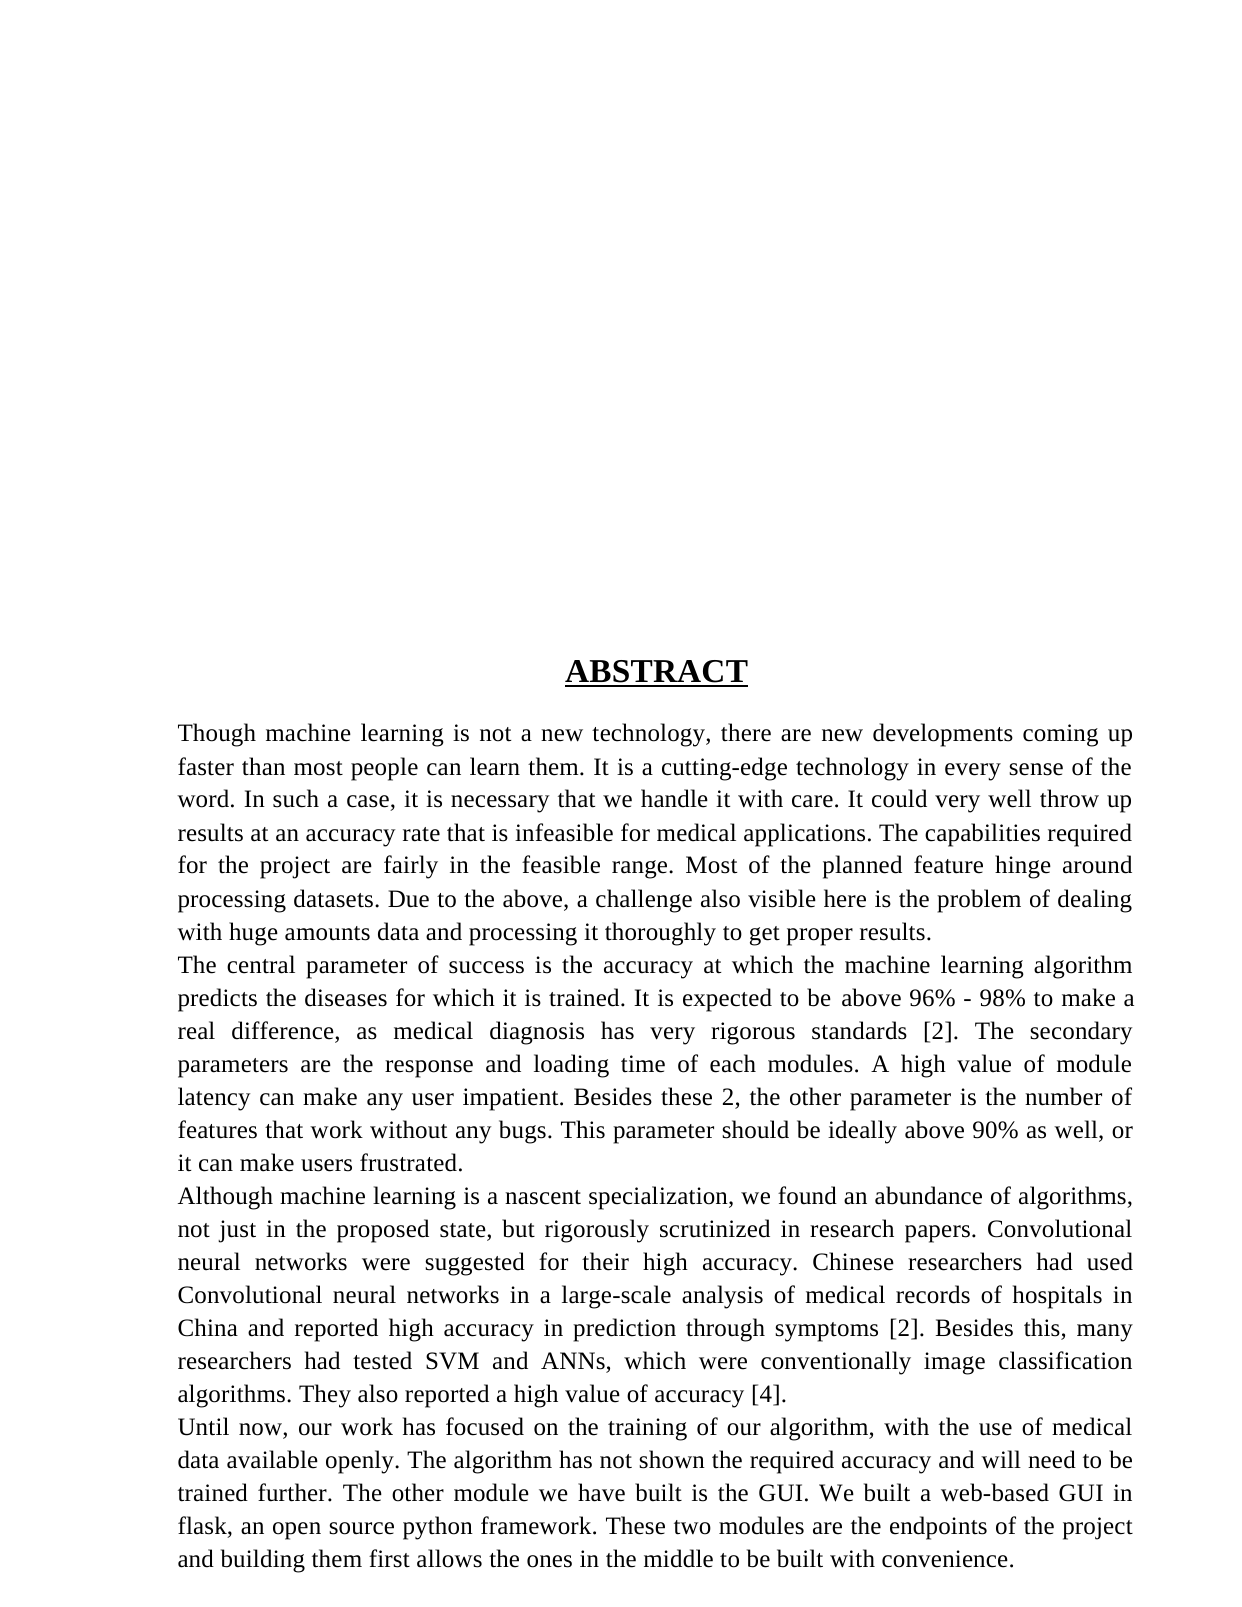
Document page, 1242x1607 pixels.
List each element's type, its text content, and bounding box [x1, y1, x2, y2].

text Although machine learning is a nascent specialization, we found an abundance of algorithms, not just in the proposed state, but rigorously scrutinized in research papers. Convolutional neural networks were suggested for their high accuracy. Chinese researchers had used Convolutional neural networks in a large-scale analysis of medical records of hospitals in China and reported high accuracy in prediction through symptoms [2]. Besides this, many researchers had tested SVM and ANNs, which were conventionally image classification algorithms. They also reported a high value of accuracy [4]. [177, 1181, 1135, 1408]
text ABSTRACT [177, 651, 1135, 690]
text The central parameter of success is the accuracy at which the machine learning algorithm predicts the diseases for which it is trained. It is expected to be above 96% - 98% to make a real difference, as medical diagnosis has very rigorous standards [2]. The secondary parameters are the response and loading time of each modules. A high value of module latency can make any user impatient. Besides these 2, the other parameter is the number of features that work without any bugs. This parameter should be ideally above 90% as well, or it can make users frustrated. [177, 950, 1135, 1177]
text Though machine learning is not a new technology, there are new developments coming up faster than most people can learn them. It is a cutting-edge technology in every sense of the word. In such a case, it is necessary that we handle it with care. It could very well throw up results at an accuracy rate that is infeasible for medical applications. The capabilities required for the project are fairly in the feasible range. Most of the planned feature hinge around processing datasets. Due to the above, a challenge also visible here is the problem of dealing with huge amounts data and processing it thoroughly to get proper results. [177, 718, 1135, 945]
text Until now, our work has focused on the training of our algorithm, with the use of medical data available openly. The algorithm has not shown the required accuracy and will need to be trained further. The other module we have built is the GUI. We built a web-based GUI in flask, an open source python framework. These two modules are the endpoints of the project and building them first allows the ones in the middle to be built with convenience. [177, 1412, 1135, 1573]
